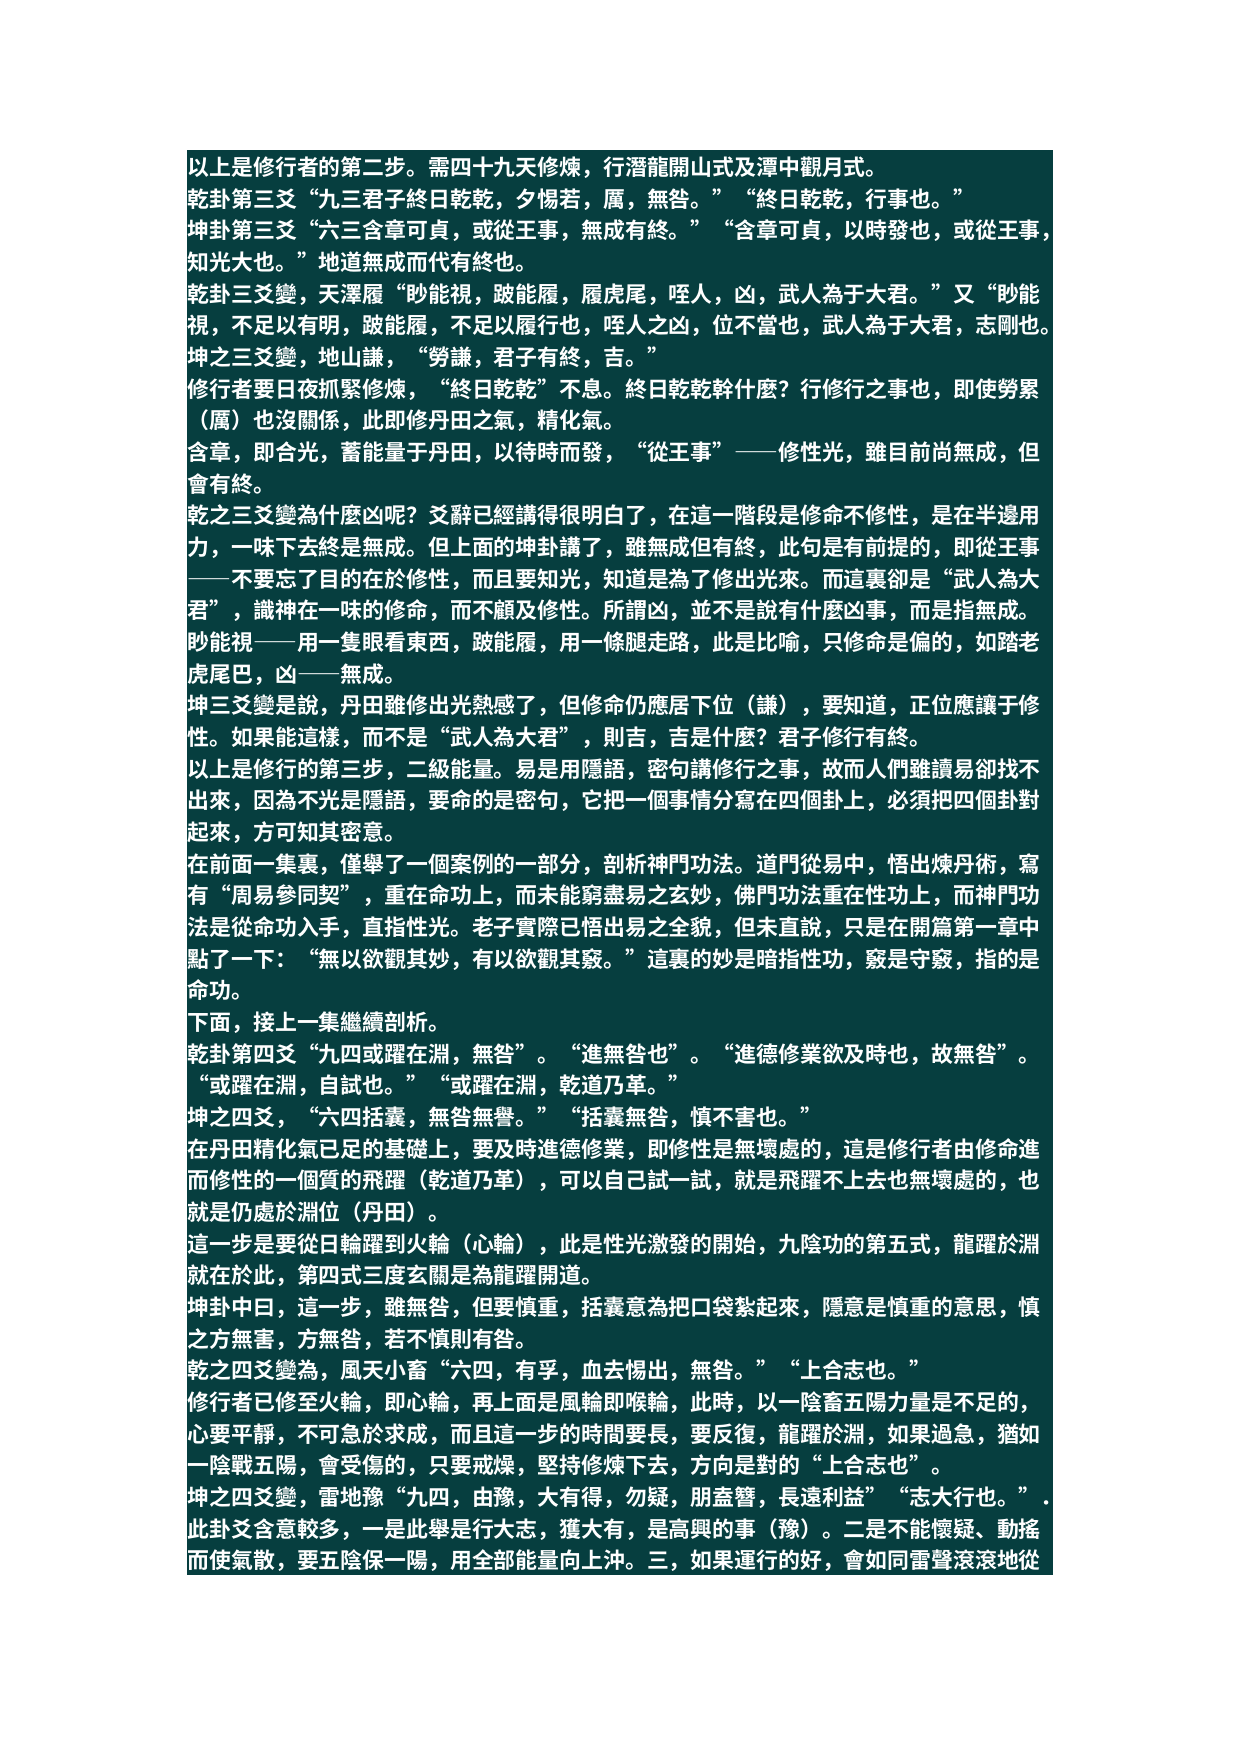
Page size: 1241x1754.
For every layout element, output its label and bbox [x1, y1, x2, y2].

text [187, 150, 1053, 1575]
